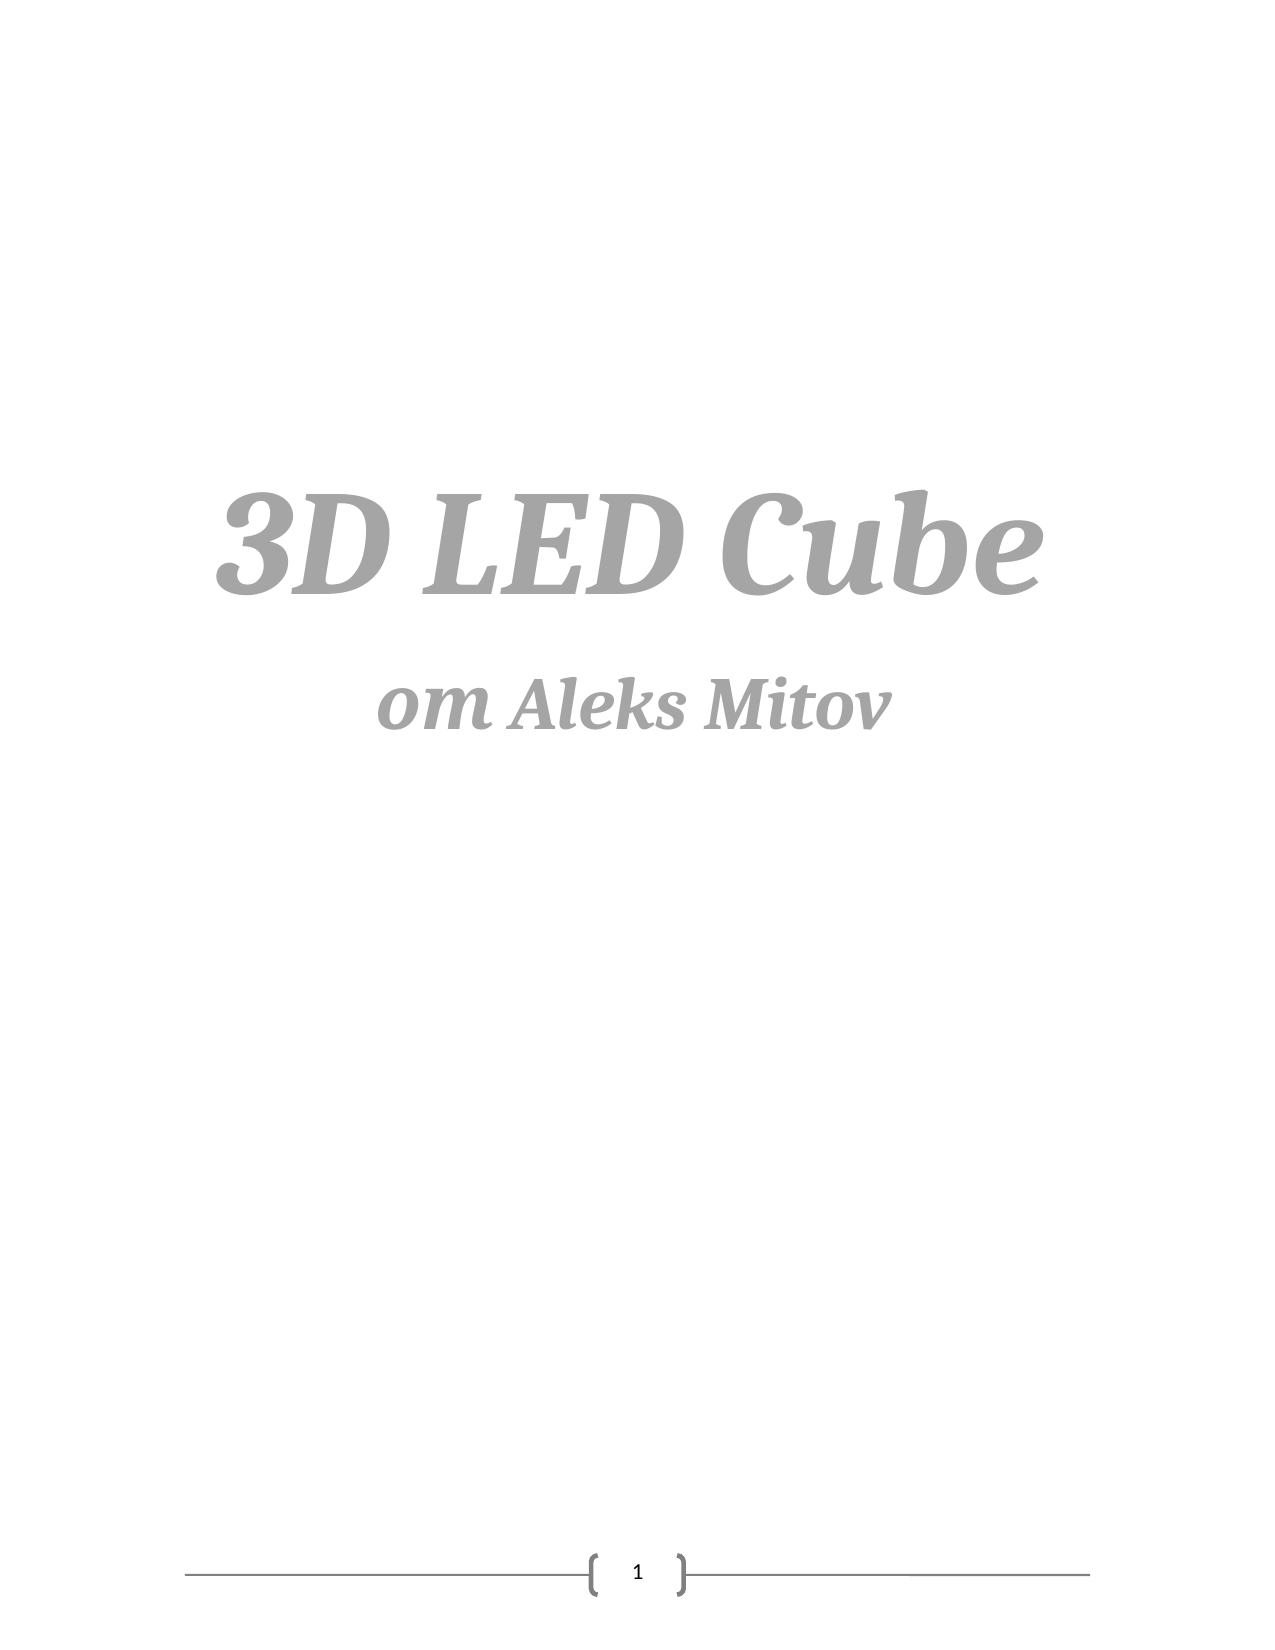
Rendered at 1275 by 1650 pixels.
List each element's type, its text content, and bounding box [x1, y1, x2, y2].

text 3D LED Cube [150, 459, 1125, 632]
text от Aleks Mitov [150, 662, 1125, 748]
